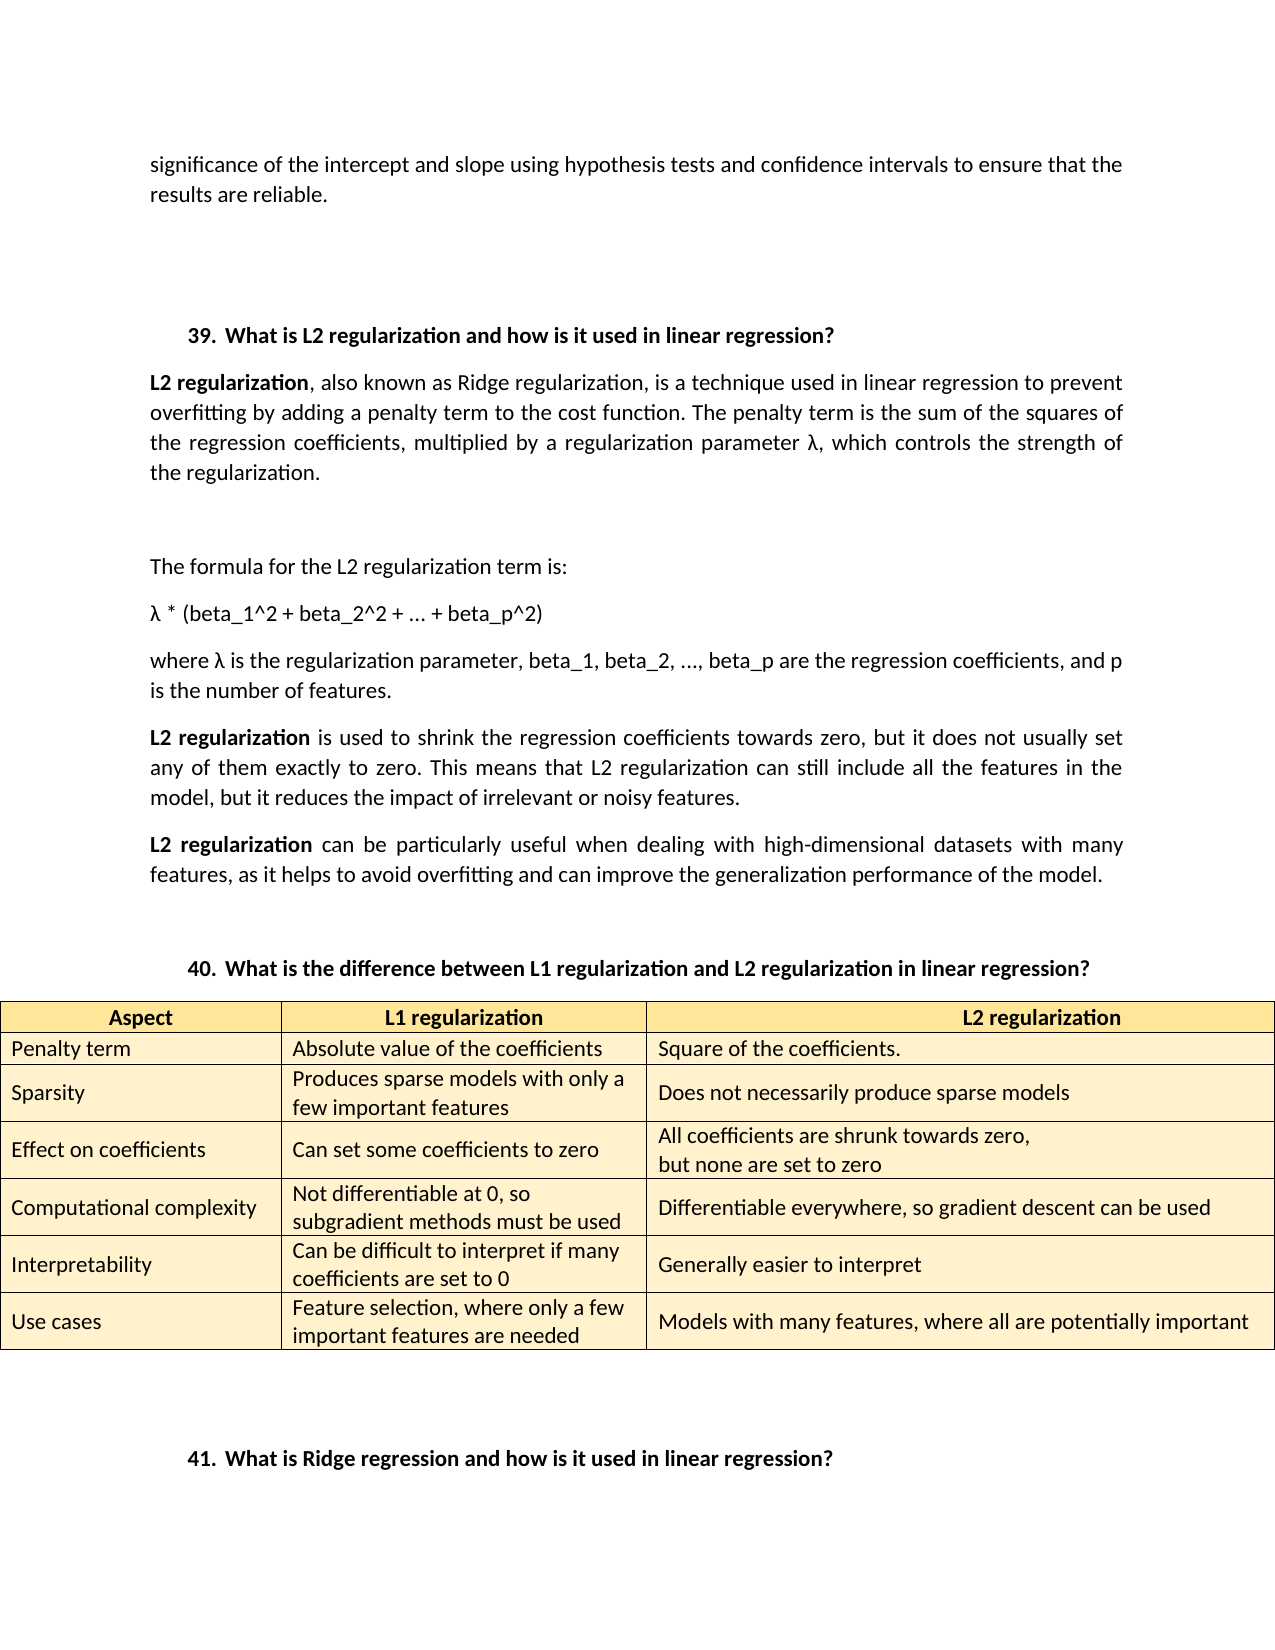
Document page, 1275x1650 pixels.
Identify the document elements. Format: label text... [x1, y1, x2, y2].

table_header L2 regularization [647, 1002, 1274, 1032]
table_cell Interpretability [1, 1236, 281, 1292]
text L2 regularization can be particularly useful when dealing with high-dimensional datasets with many features, as it helps to avoid overfitting and can improve the generalization performance of the model. [150, 830, 1125, 888]
table_cell Not differentiable at 0, so subgradient methods must be used [282, 1179, 646, 1235]
table_header Aspect [1, 1002, 281, 1032]
table_cell Absolute value of the coefficients [282, 1033, 646, 1063]
text where λ is the regularization parameter, beta_1, beta_2, ..., beta_p are the regression coefficients, and p is the number of features. [150, 646, 1125, 704]
table_cell Computational complexity [1, 1179, 281, 1235]
text λ * (beta_1^2 + beta_2^2 + ... + beta_p^2) [150, 599, 1125, 627]
table_cell Square of the coefficients. [647, 1033, 1274, 1063]
table_cell Sparsity [1, 1065, 281, 1121]
table_cell Models with many features, where all are potentially important [647, 1293, 1274, 1349]
list What is L2 regularization and how is it used in linear regression? [187, 321, 1125, 349]
text L2 regularization, also known as Ridge regularization, is a technique used in linear regression to prevent overfitting by adding a penalty term to the cost function. The penalty term is the sum of the squares of the regression coefficients, multiplied by a regularization parameter λ, which controls the strength of the regularization. [150, 368, 1125, 486]
table_cell Does not necessarily produce sparse models [647, 1065, 1274, 1121]
table_cell Use cases [1, 1293, 281, 1349]
table_cell Produces sparse models with only a few important features [282, 1065, 646, 1121]
table_cell Feature selection, where only a few important features are needed [282, 1293, 646, 1349]
table_cell Differentiable everywhere, so gradient descent can be used [647, 1179, 1274, 1235]
list What is Ridge regression and how is it used in linear regression? [187, 1444, 1125, 1472]
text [150, 150, 1125, 208]
text L2 regularization is used to shrink the regression coefficients towards zero, but it does not usually set any of them exactly to zero. This means that L2 regularization can still include all the features in the model, but it reduces the impact of irrelevant or noisy features. [150, 723, 1125, 811]
table_cell Can be difficult to interpret if many coefficients are set to 0 [282, 1236, 646, 1292]
table_cell Effect on coefficients [1, 1122, 281, 1178]
text The formula for the L2 regularization term is: [150, 552, 1125, 580]
table_cell Generally easier to interpret [647, 1236, 1274, 1292]
list What is the difference between L1 regularization and L2 regularization in linear regression? [187, 954, 1125, 982]
table_cell Penalty term [1, 1033, 281, 1063]
table_cell Can set some coefficients to zero [282, 1122, 646, 1178]
table_header L1 regularization [282, 1002, 646, 1032]
table_cell All coefficients are shrunk towards zero, but none are set to zero [647, 1122, 1274, 1178]
